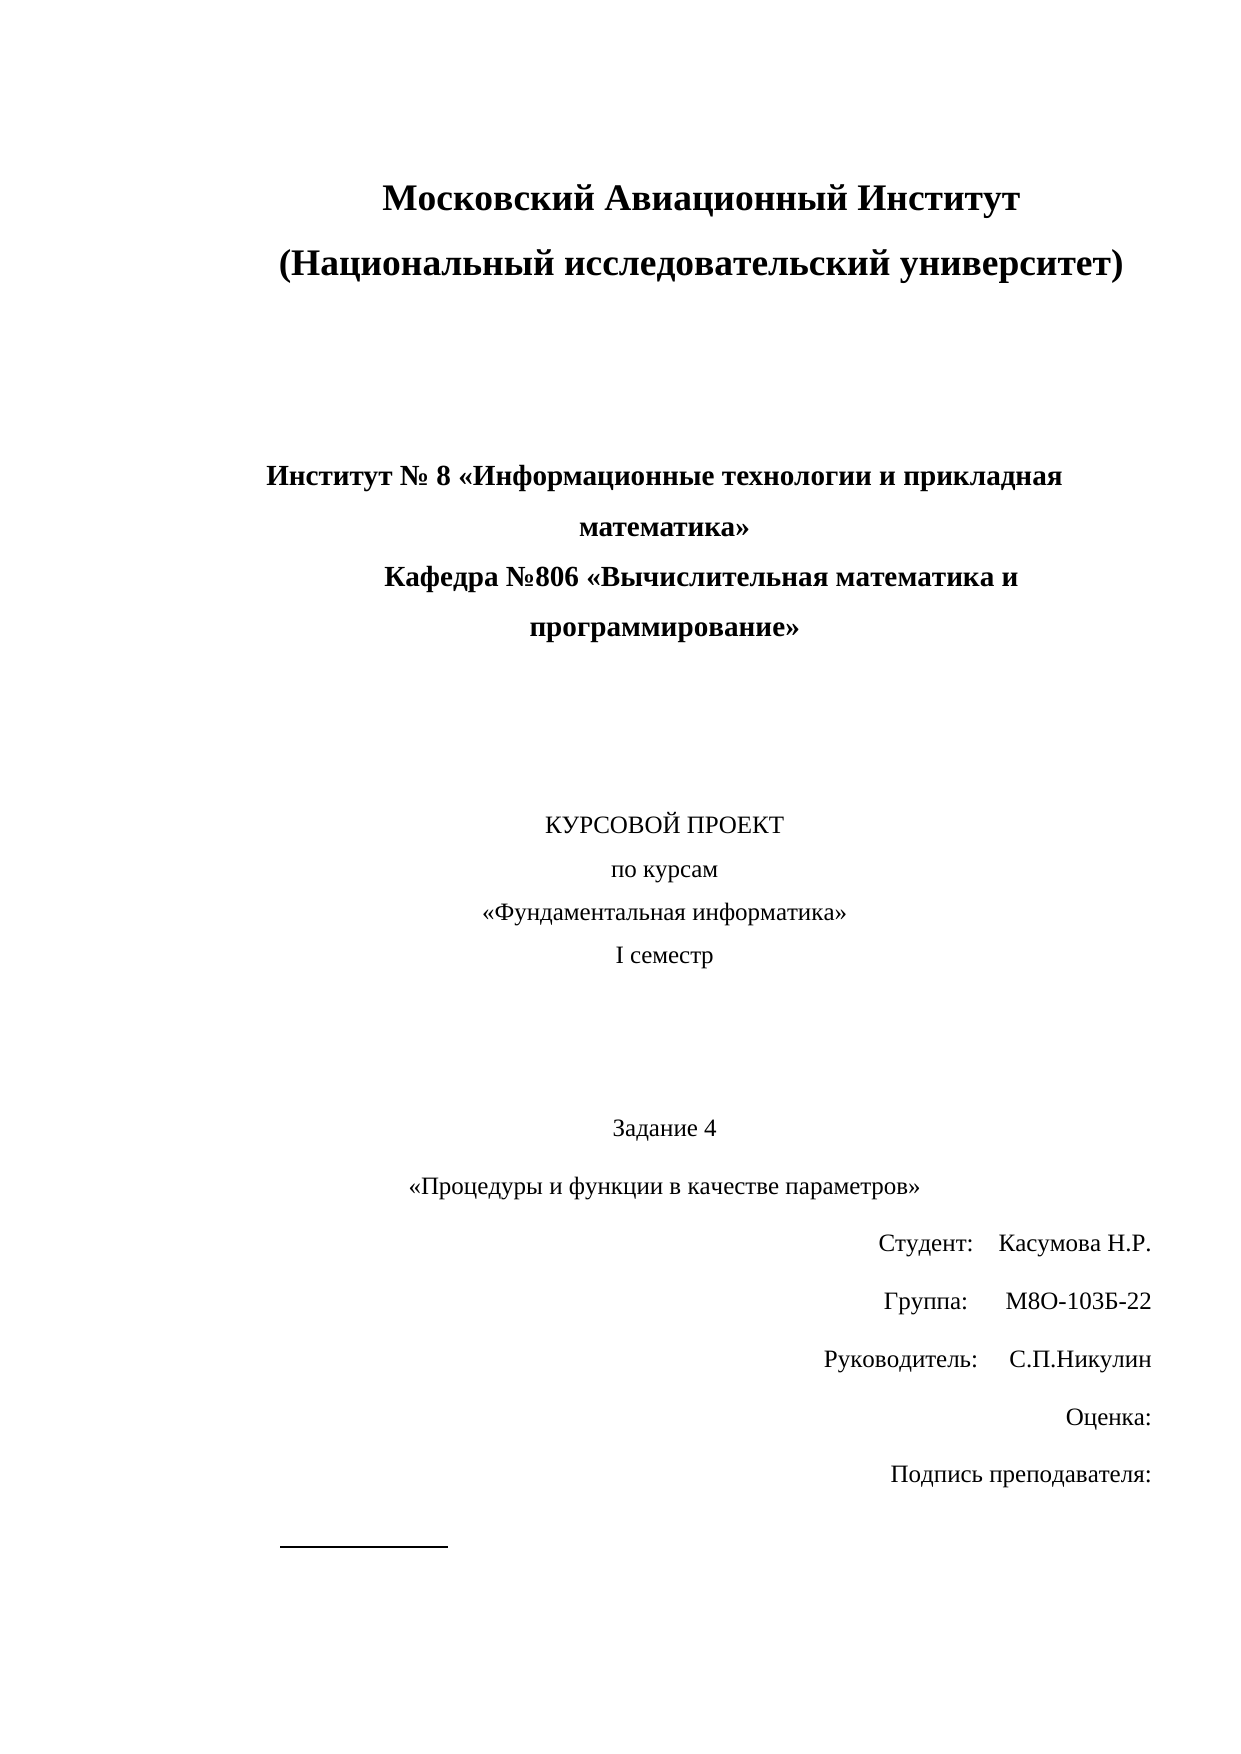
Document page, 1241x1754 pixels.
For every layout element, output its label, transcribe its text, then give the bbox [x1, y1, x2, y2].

subtitle КУРСОВОЙ ПРОЕКТ [177, 811, 1152, 839]
text Кафедра №806 «Вычислительная математика и программирование» [177, 559, 1152, 643]
text Институт № 8 «Информационные технологии и прикладная математика» [177, 458, 1152, 542]
text Задание 4 [177, 1113, 1152, 1142]
text Группа: М8О-103Б-22 [177, 1286, 1152, 1315]
text Московский Авиационный Институт [177, 176, 1152, 219]
text Оценка: [177, 1402, 1152, 1430]
text «Процедуры и функции в качестве параметров» [177, 1171, 1152, 1199]
text Студент: Касумова Н.Р. [177, 1228, 1152, 1257]
text (Национальный исследовательский университет) [177, 240, 1152, 283]
text Руководитель: С.П.Никулин [177, 1344, 1152, 1373]
text по курсам «Фундаментальная информатика» I семестр [177, 854, 1152, 969]
text Подпись преподавателя: [177, 1459, 1152, 1488]
